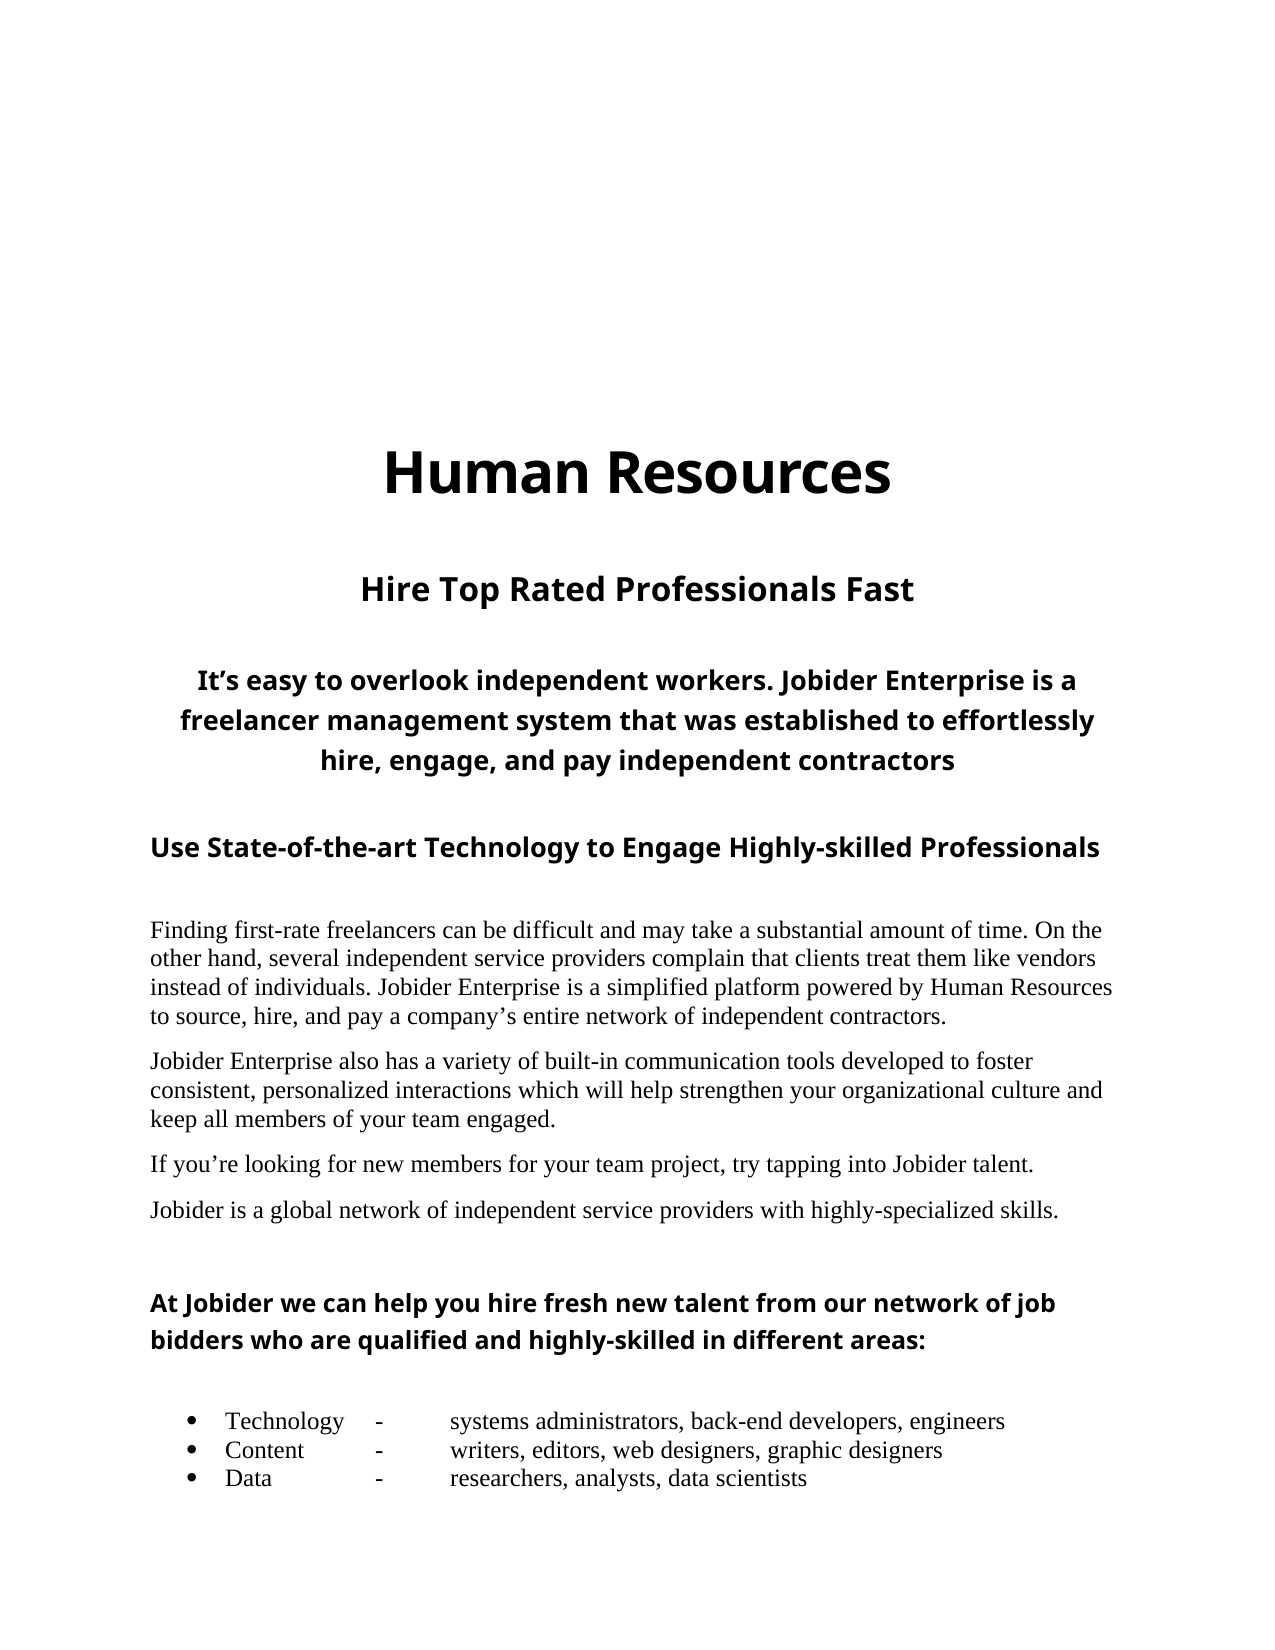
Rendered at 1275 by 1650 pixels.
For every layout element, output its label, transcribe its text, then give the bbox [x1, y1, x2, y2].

subtitle It’s easy to overlook independent workers. Jobider Enterprise is a freelancer management system that was established to effortlessly hire, engage, and pay independent contractors [150, 662, 1125, 778]
title Human Resources [150, 431, 1125, 511]
text If you’re looking for new members for your team project, try tapping into Jobider talent. [150, 1149, 1125, 1178]
text Jobider Enterprise also has a variety of built-in communication tools developed to foster consistent, personalized interactions which will help strengthen your organizational culture and keep all members of your team engaged. [150, 1046, 1125, 1133]
list Data - researchers, analysts, data scientists [187, 1463, 1125, 1492]
text Jobider is a global network of independent service providers with highly-specialized skills. [150, 1195, 1125, 1223]
subtitle Hire Top Rated Professionals Fast [150, 566, 1125, 611]
subtitle At Jobider we can help you hire fresh new talent from our network of job bidders who are qualified and highly-skilled in different areas: [150, 1286, 1125, 1356]
list Technology - systems administrators, back-end developers, engineers [187, 1406, 1125, 1435]
text Finding first-rate freelancers can be difficult and may take a substantial amount of time. On the other hand, several independent service providers complain that clients treat them like vendors instead of individuals. Jobider Enterprise is a simplified platform powered by Human Resources to source, hire, and pay a company’s entire network of independent contractors. [150, 915, 1125, 1030]
subtitle Use State-of-the-art Technology to Engage Highly-skilled Professionals [150, 828, 1125, 865]
list Content - writers, editors, web designers, graphic designers [187, 1435, 1125, 1463]
